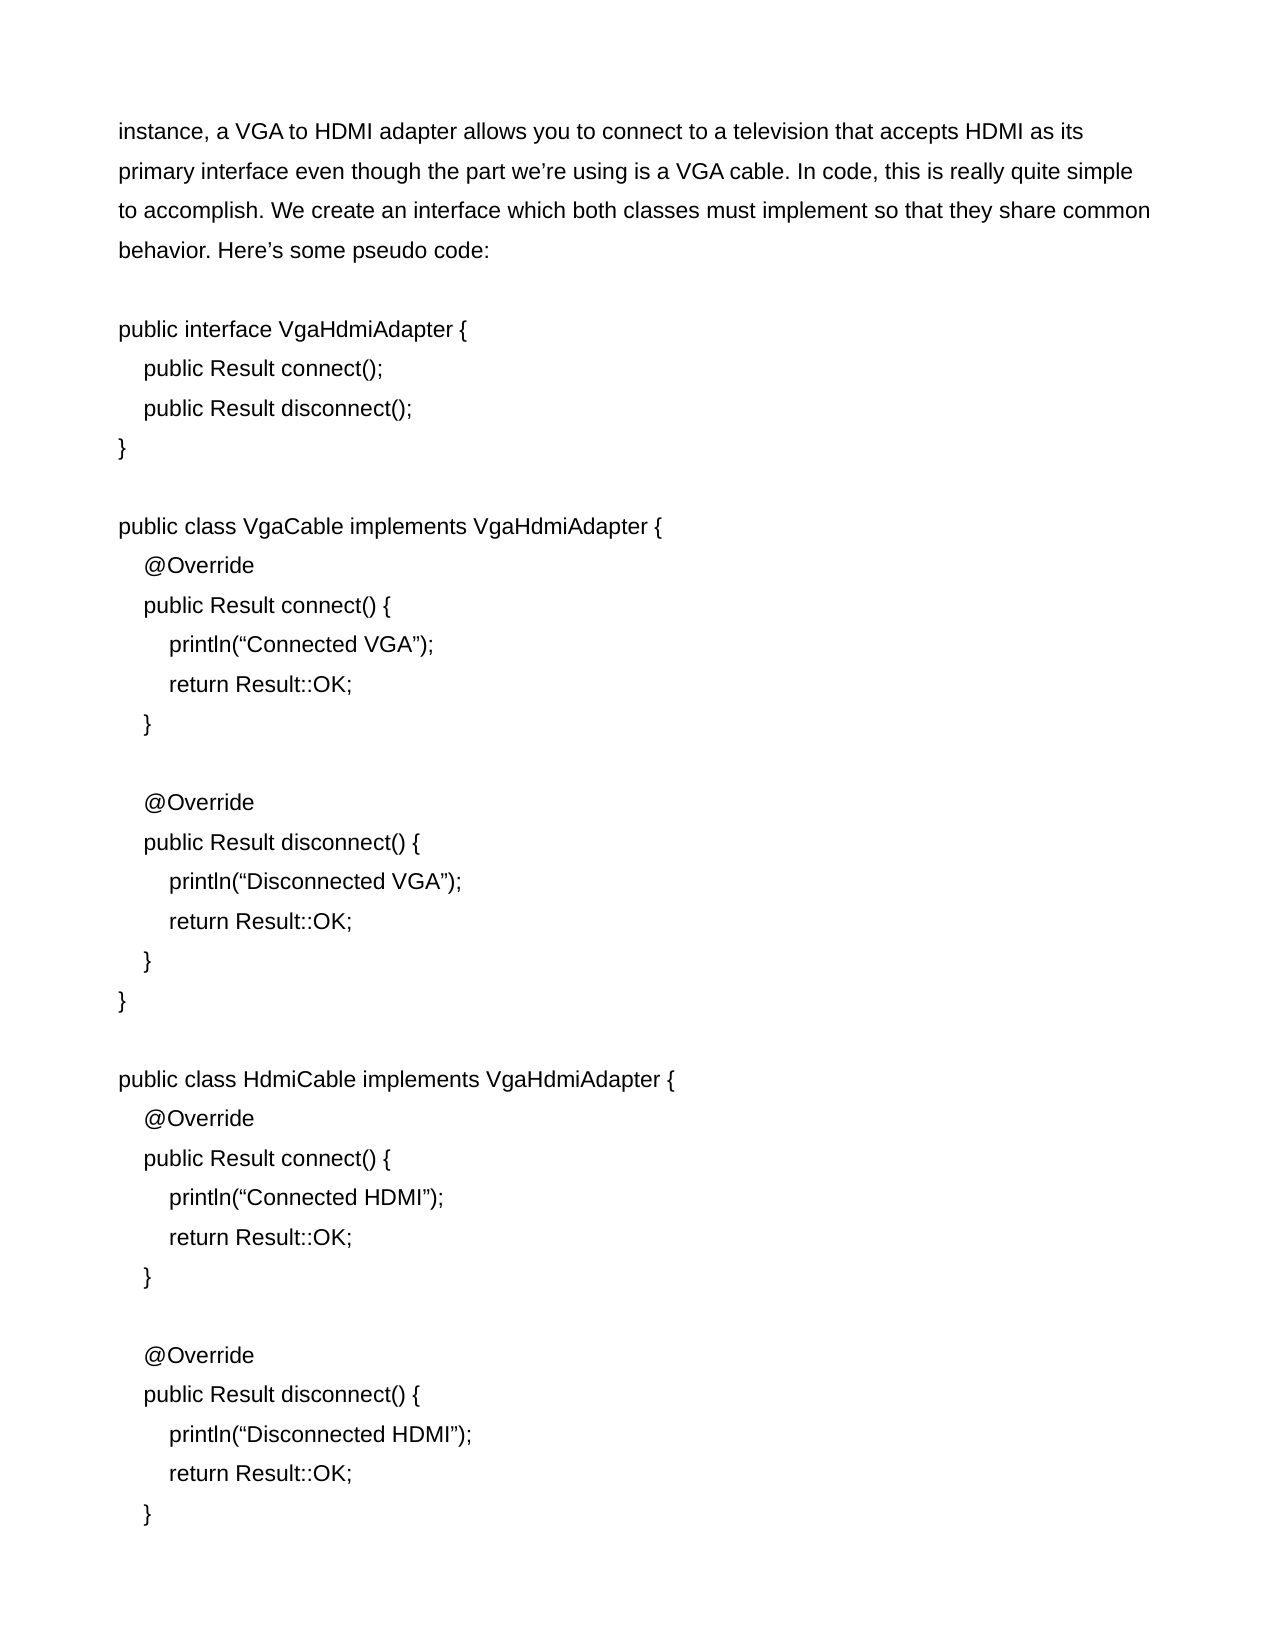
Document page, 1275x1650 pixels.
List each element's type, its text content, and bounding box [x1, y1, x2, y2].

text public Result connect() { [118, 1144, 1157, 1171]
text } [118, 710, 1157, 737]
text println(“Disconnected VGA”); [118, 868, 1157, 894]
text return Result::OK; [118, 671, 1157, 697]
text public Result connect() { [118, 592, 1157, 618]
text public class HdmiCable implements VgaHdmiAdapter { [118, 1066, 1157, 1092]
text public Result disconnect(); [118, 394, 1157, 421]
text return Result::OK; [118, 1460, 1157, 1487]
text println(“Disconnected HDMI”); [118, 1421, 1157, 1447]
text @Override [118, 1342, 1157, 1368]
text } [118, 947, 1157, 973]
text public interface VgaHdmiAdapter { [118, 316, 1157, 342]
text } [118, 1500, 1157, 1526]
text public class VgaCable implements VgaHdmiAdapter { [118, 513, 1157, 539]
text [118, 118, 1157, 263]
text return Result::OK; [118, 908, 1157, 934]
text println(“Connected VGA”); [118, 631, 1157, 658]
text } [118, 434, 1157, 460]
text } [118, 1263, 1157, 1289]
text public Result disconnect() { [118, 829, 1157, 855]
text return Result::OK; [118, 1223, 1157, 1250]
text @Override [118, 789, 1157, 816]
text public Result connect(); [118, 355, 1157, 381]
text } [118, 987, 1157, 1013]
text @Override [118, 552, 1157, 579]
text public Result disconnect() { [118, 1381, 1157, 1408]
text @Override [118, 1105, 1157, 1131]
text println(“Connected HDMI”); [118, 1184, 1157, 1210]
